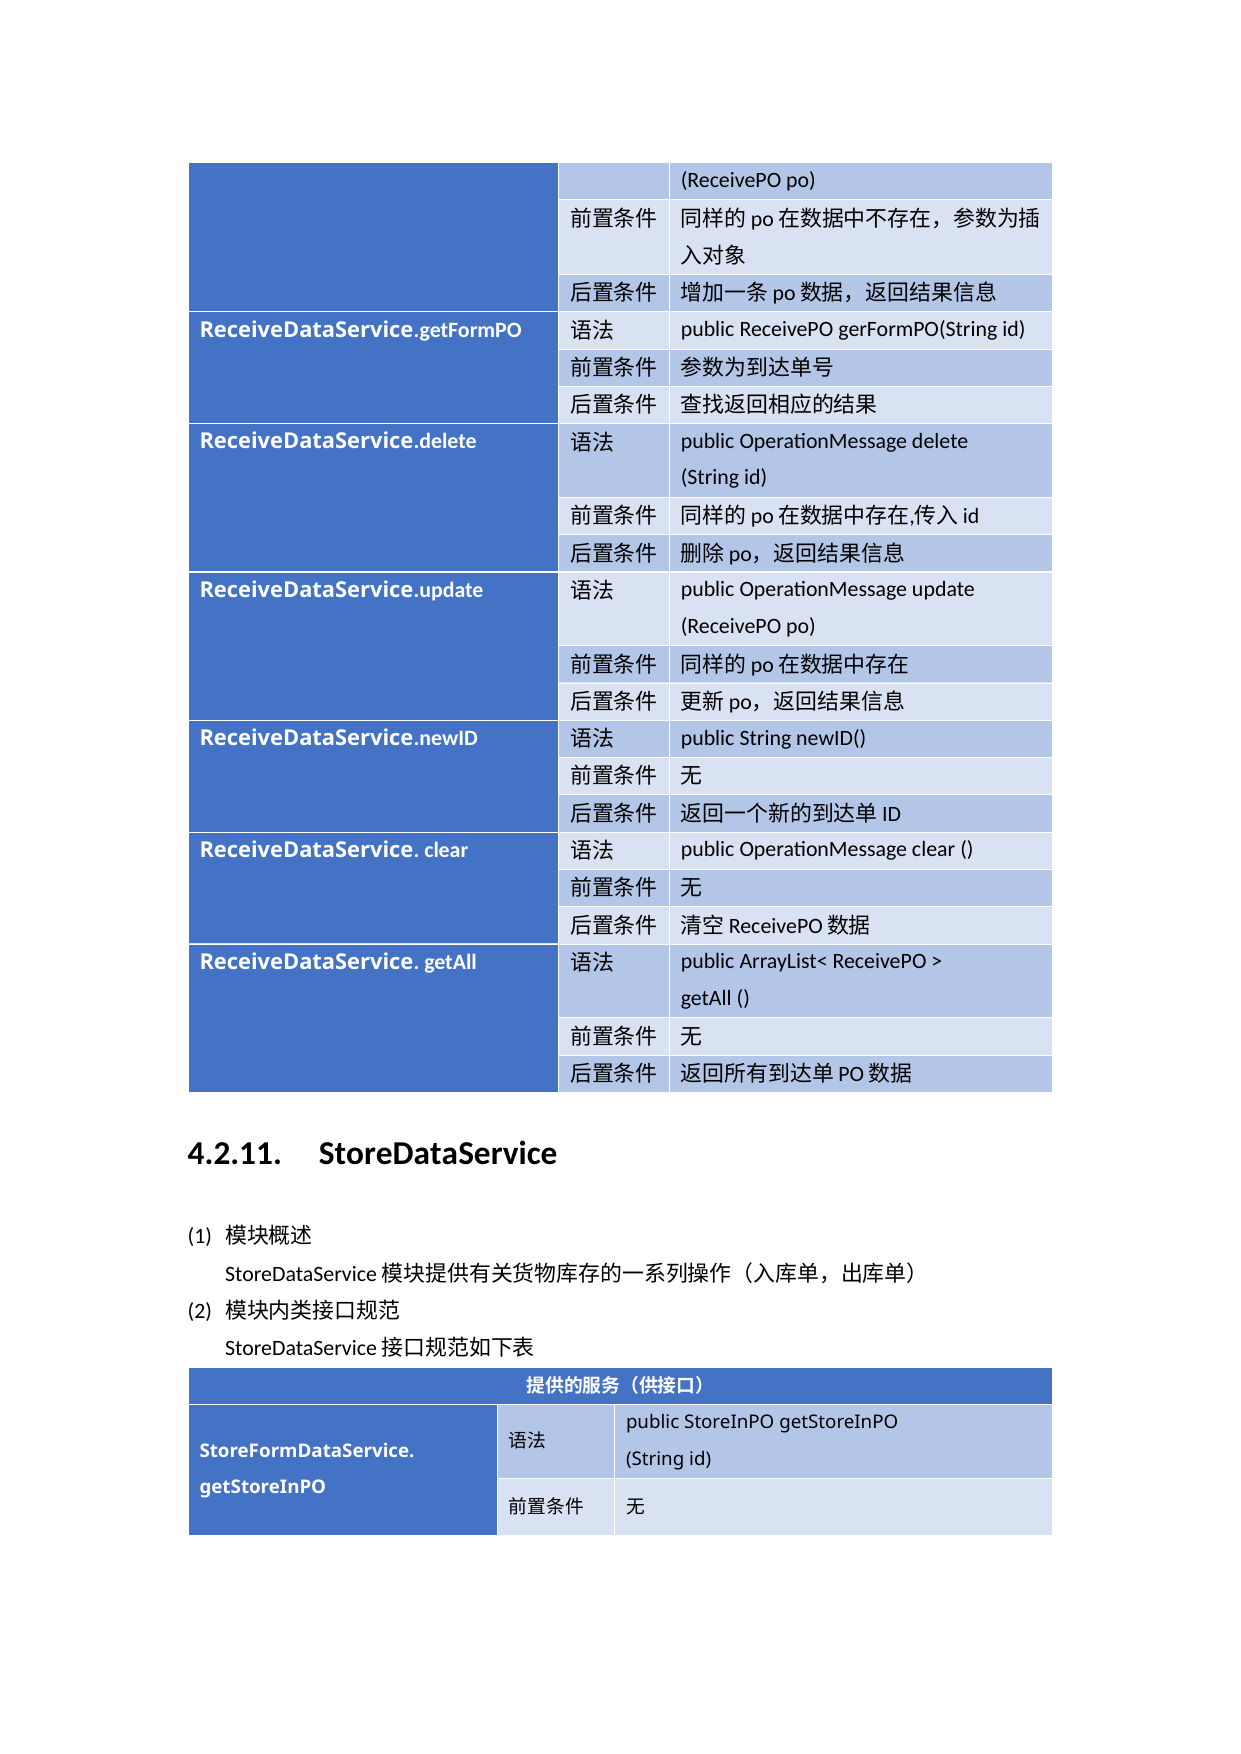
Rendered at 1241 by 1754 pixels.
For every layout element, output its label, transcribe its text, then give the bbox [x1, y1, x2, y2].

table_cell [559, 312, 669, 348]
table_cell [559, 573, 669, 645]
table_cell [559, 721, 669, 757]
list 模块概述 [187, 1218, 1053, 1251]
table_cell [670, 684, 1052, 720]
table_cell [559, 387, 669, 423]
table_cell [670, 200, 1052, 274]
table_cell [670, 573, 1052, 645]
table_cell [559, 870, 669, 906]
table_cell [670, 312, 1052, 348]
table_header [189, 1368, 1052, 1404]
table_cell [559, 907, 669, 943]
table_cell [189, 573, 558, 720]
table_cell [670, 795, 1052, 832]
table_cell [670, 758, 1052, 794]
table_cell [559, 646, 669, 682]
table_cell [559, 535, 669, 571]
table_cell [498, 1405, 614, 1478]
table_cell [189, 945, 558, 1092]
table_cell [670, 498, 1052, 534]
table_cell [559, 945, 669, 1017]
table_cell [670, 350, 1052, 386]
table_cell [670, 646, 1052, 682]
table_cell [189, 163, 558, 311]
subtitle StoreDataService [187, 1120, 1053, 1185]
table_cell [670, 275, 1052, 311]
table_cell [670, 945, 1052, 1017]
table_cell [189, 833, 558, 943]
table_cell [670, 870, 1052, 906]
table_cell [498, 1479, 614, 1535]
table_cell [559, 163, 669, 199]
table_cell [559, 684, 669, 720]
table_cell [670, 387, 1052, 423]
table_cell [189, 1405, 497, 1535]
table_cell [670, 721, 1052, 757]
list StoreDataService模块提供有关货物库存的一系列操作（入库单，出库单） [225, 1255, 1053, 1288]
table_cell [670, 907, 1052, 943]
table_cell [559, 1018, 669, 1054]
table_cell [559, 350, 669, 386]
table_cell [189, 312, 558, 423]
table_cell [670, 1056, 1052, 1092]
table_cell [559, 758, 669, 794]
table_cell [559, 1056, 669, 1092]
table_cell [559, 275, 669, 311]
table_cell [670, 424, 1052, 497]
list 模块内类接口规范 [187, 1292, 1053, 1325]
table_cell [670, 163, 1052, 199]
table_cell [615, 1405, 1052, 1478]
list StoreDataService接口规范如下表 [225, 1329, 1053, 1362]
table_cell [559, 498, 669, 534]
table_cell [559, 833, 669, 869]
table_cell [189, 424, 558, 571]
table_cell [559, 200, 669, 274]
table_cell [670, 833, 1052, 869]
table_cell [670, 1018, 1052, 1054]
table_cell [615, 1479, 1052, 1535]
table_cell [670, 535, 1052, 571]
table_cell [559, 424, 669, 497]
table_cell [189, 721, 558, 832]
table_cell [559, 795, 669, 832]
